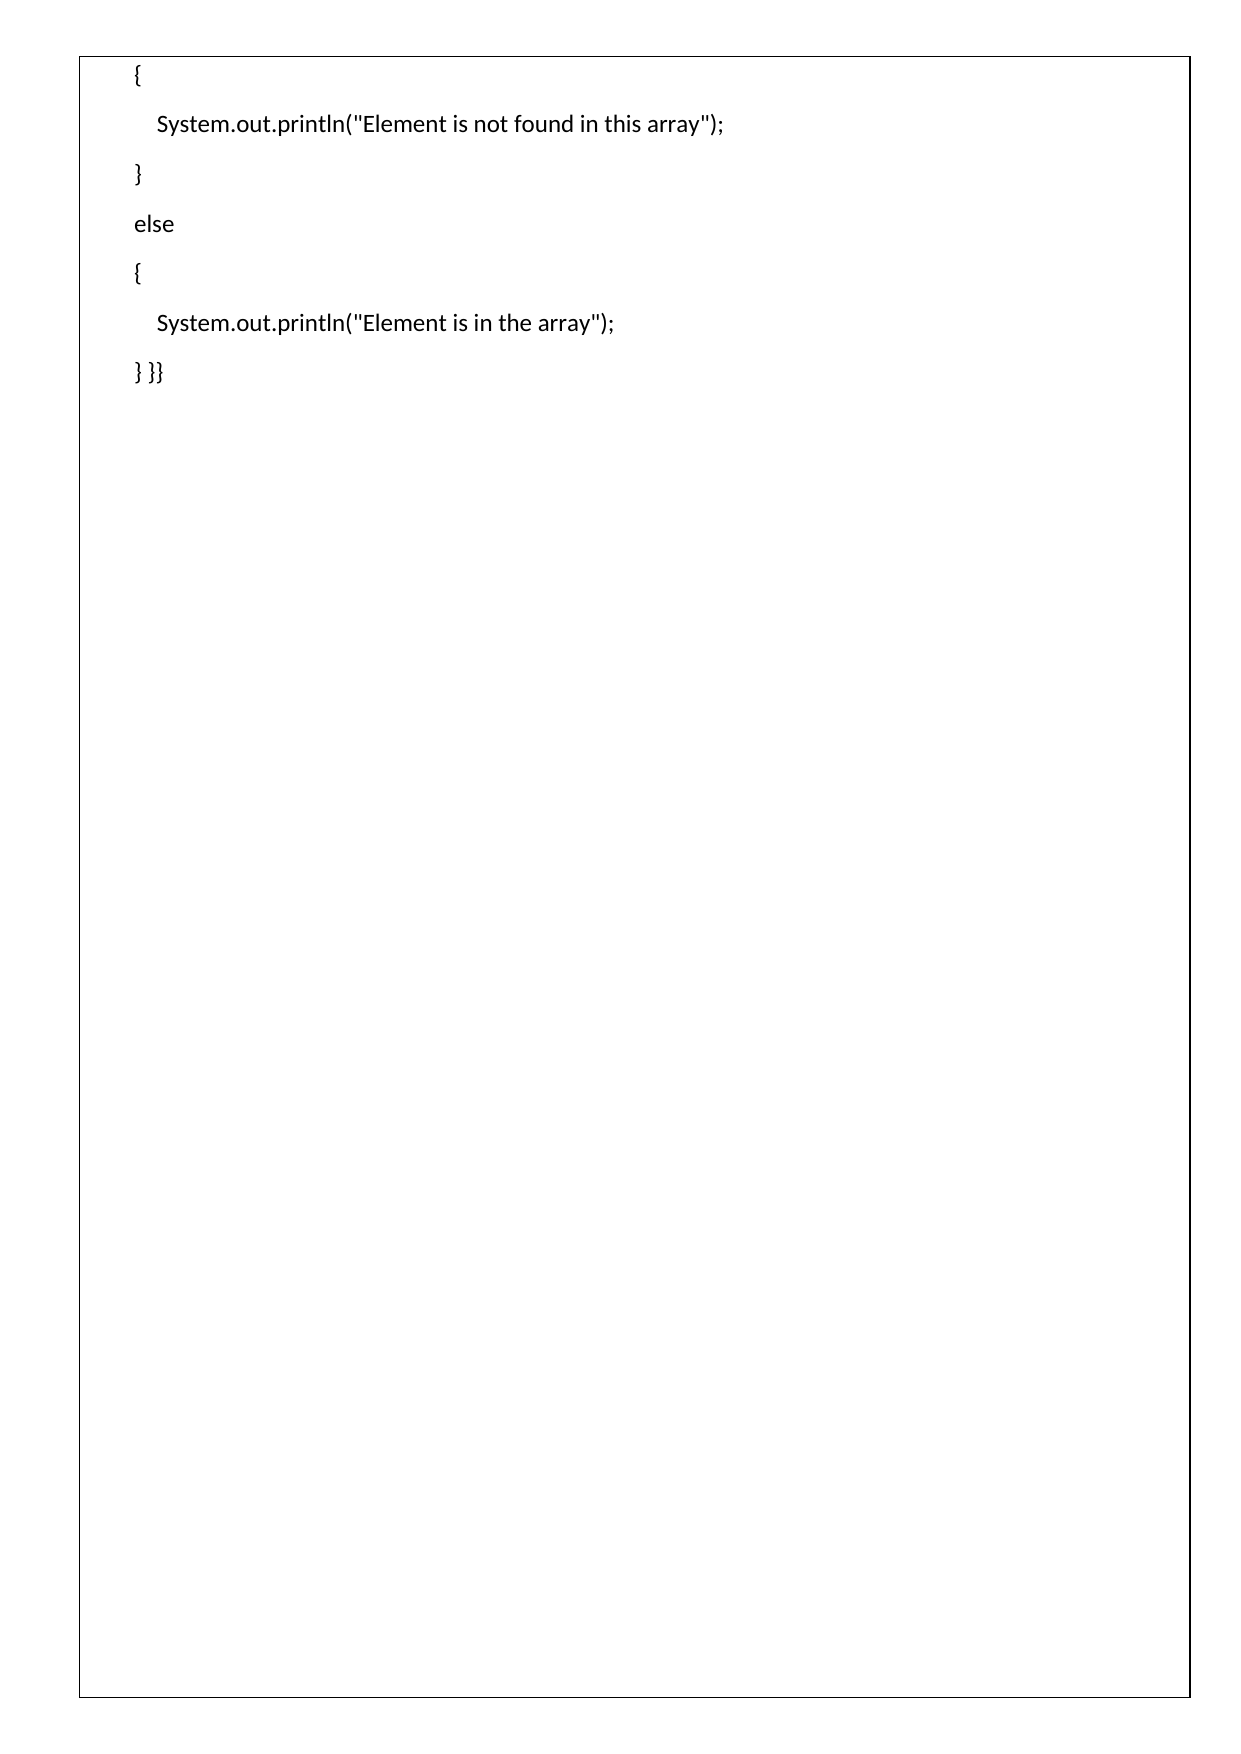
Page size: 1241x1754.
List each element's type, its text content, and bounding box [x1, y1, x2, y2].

text System.out.println("Element is in the array"); [89, 307, 1181, 337]
text System.out.println("Element is not found in this array"); [89, 109, 1181, 139]
text else [89, 208, 1181, 238]
text { [89, 59, 1181, 89]
text } [89, 158, 1181, 189]
text } }} [89, 357, 1181, 387]
text { [89, 257, 1181, 288]
